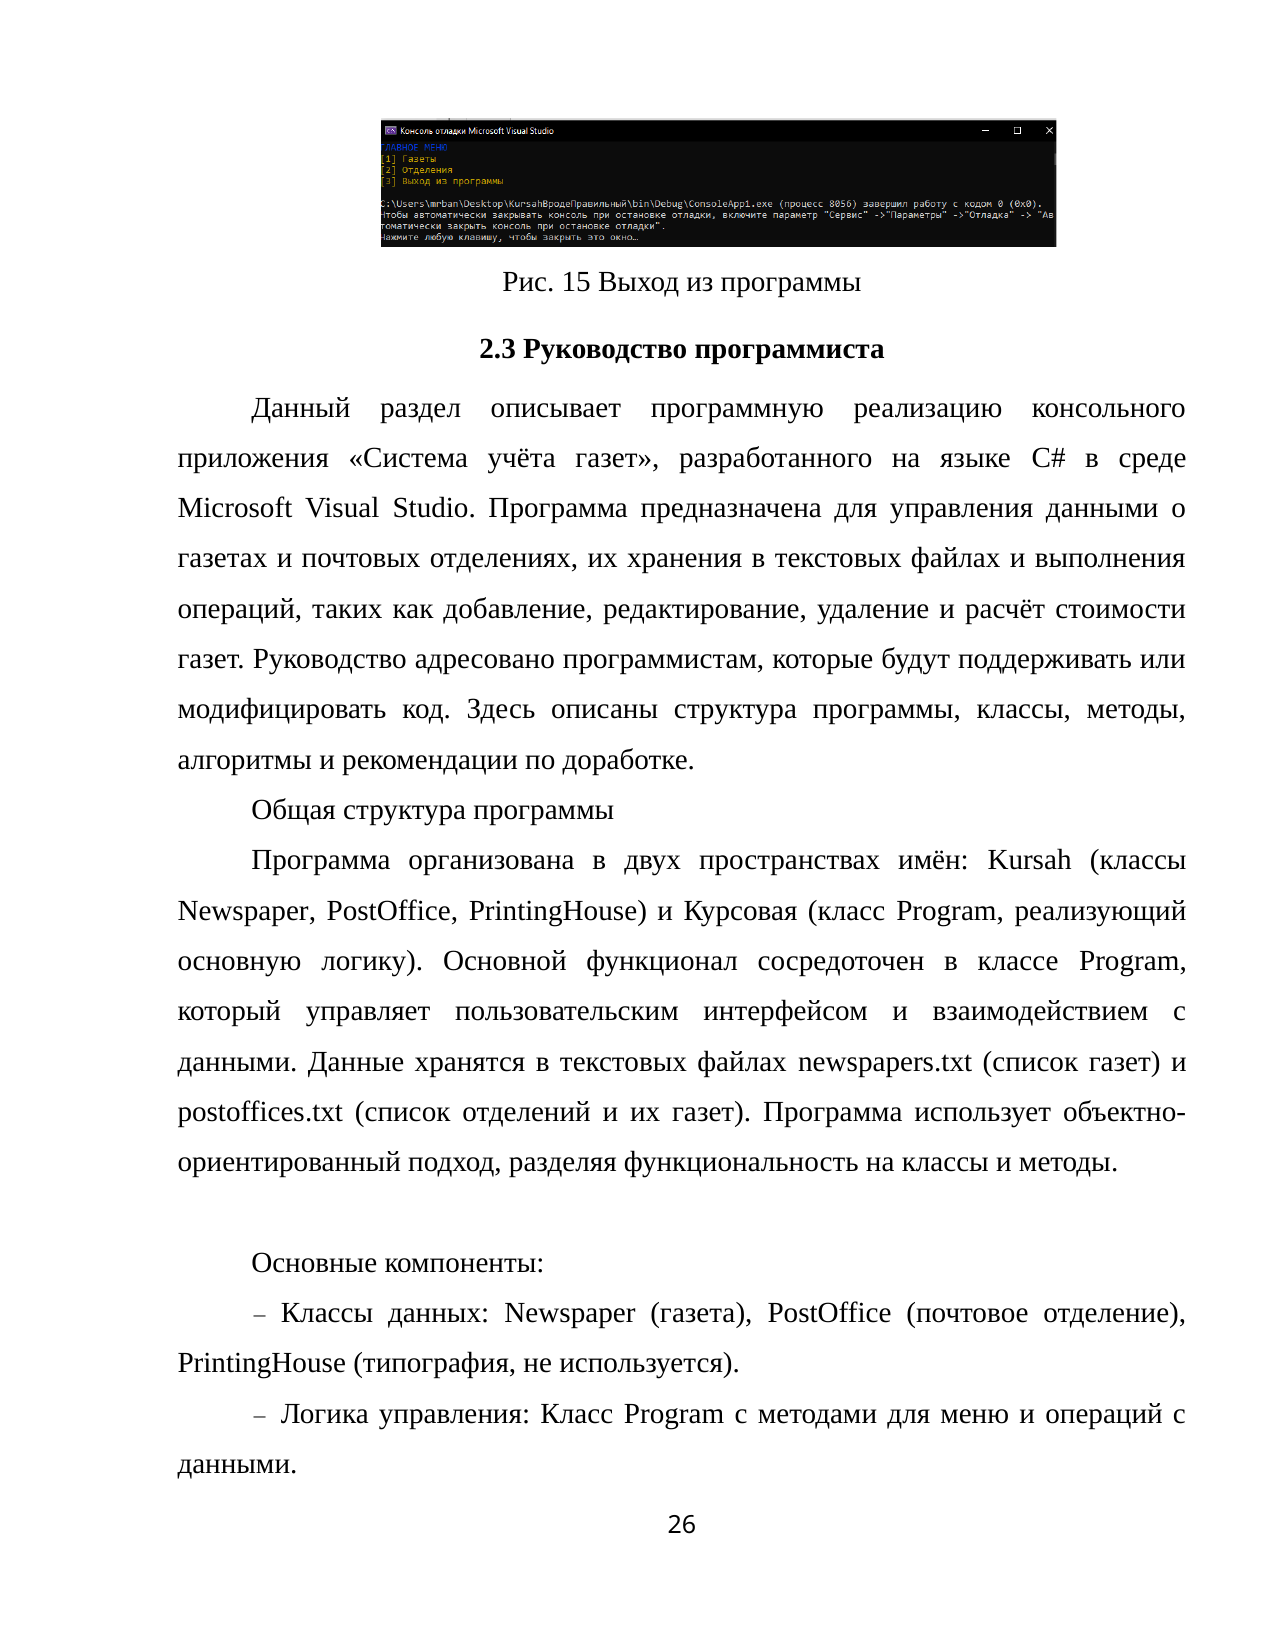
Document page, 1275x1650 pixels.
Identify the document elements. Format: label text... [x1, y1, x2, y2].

picture [381, 118, 1057, 247]
text Общая структура программы [177, 792, 1186, 826]
text Основные компоненты: [177, 1245, 1186, 1278]
list Классы данных: Newspaper (газета), PostOffice (почтовое отделение), PrintingHouse (типография, не используется). [177, 1295, 1186, 1379]
text Программа организована в двух пространствах имён: Kursah (классы Newspaper, PostOffice, PrintingHouse) и Курсовая (класс Program, реализующий основную логику). Основной функционал сосредоточен в классе Program, который управляет пользовательским интерфейсом и взаимодействием с данными. Данные хранятся в текстовых файлах newspapers.txt (список газет) и postoffices.txt (список отделений и их газет). Программа использует объектно-ориентированный подход, разделяя функциональность на классы и методы. [177, 842, 1186, 1178]
subtitle 2.3 Руководство программиста [177, 331, 1186, 364]
list Логика управления: Класс Program с методами для меню и операций с данными. [177, 1396, 1186, 1480]
text Данный раздел описывает программную реализацию консольного приложения «Система учёта газет», разработанного на языке C# в среде Microsoft Visual Studio. Программа предназначена для управления данными о газетах и почтовых отделениях, их хранения в текстовых файлах и выполнения операций, таких как добавление, редактирование, удаление и расчёт стоимости газет. Руководство адресовано программистам, которые будут поддерживать или модифицировать код. Здесь описаны структура программы, классы, методы, алгоритмы и рекомендации по доработке. [177, 390, 1186, 775]
text Рис. 15 Выход из программы [177, 264, 1186, 298]
